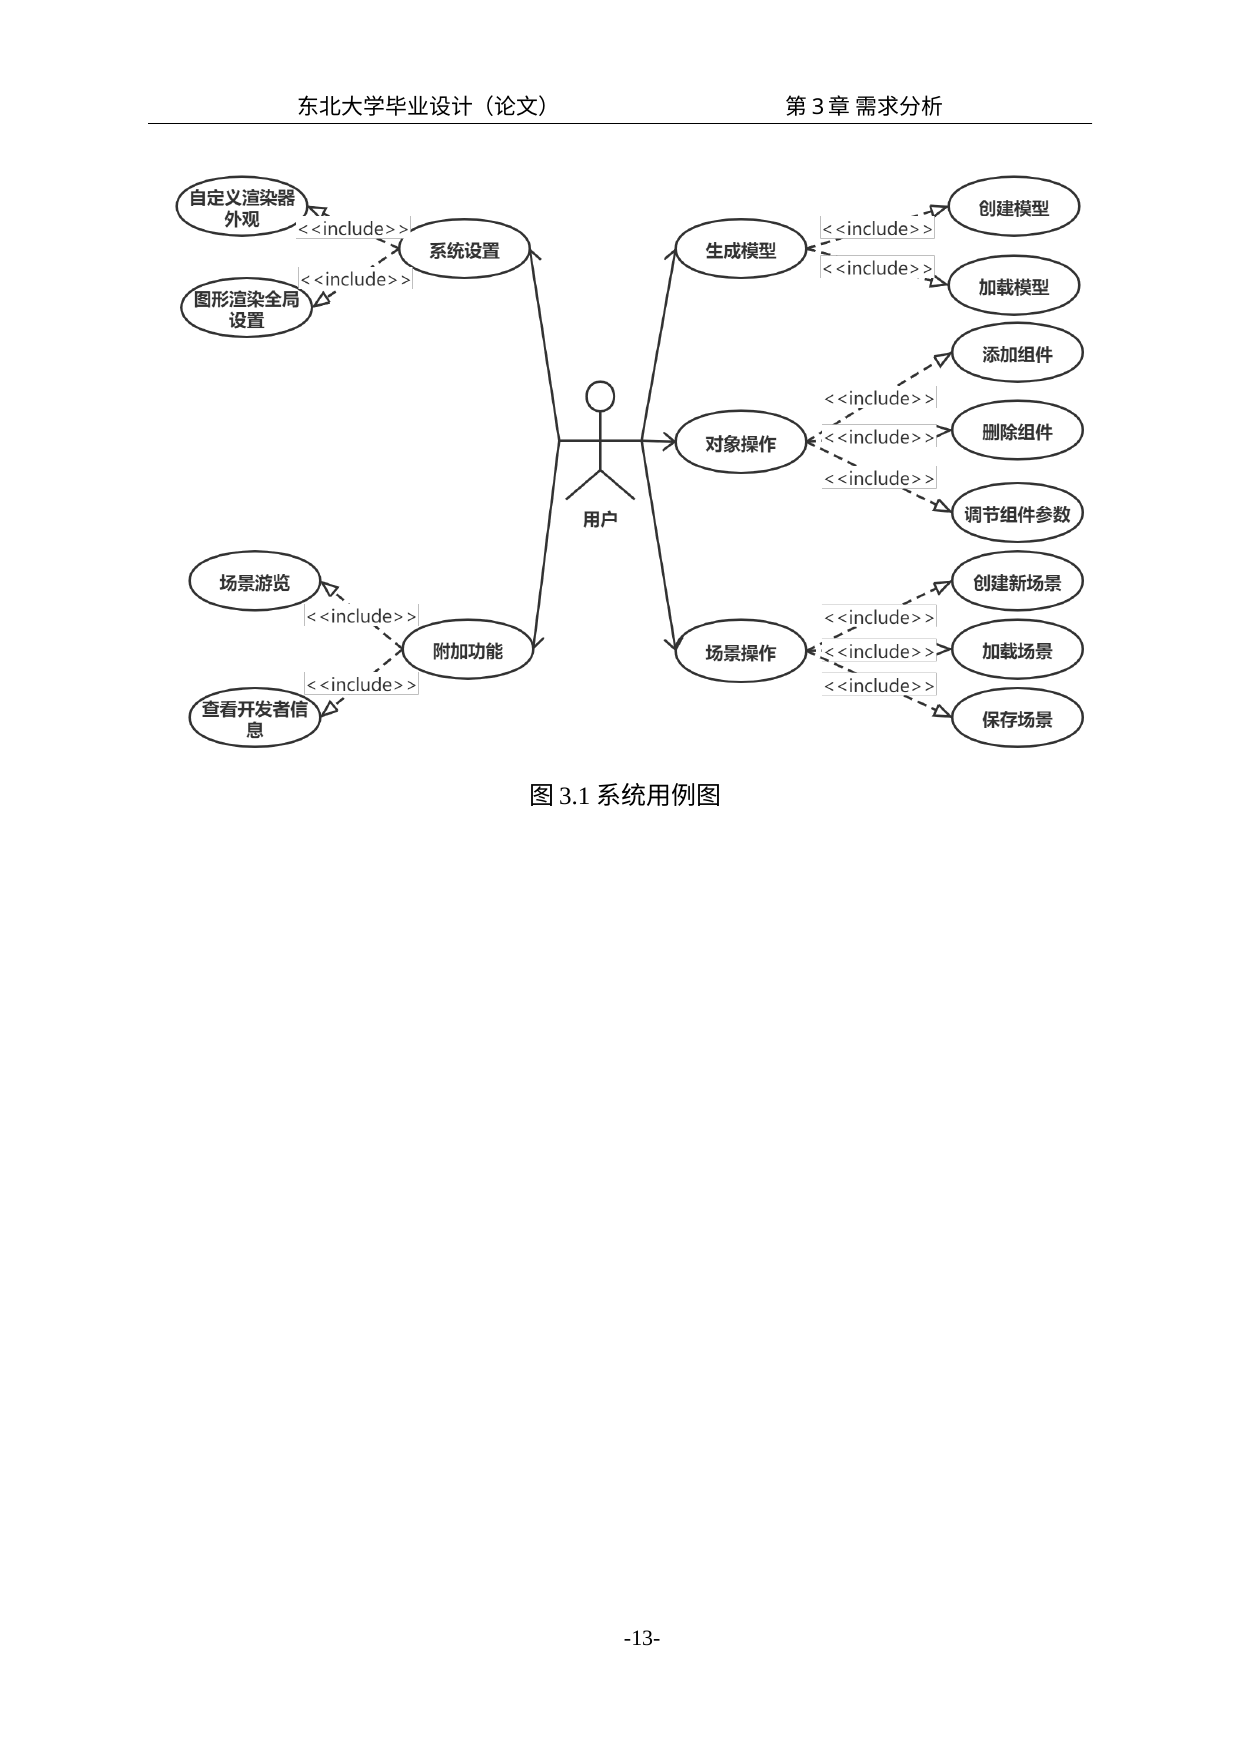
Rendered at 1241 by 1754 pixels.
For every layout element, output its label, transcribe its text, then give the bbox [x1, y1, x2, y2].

picture [147, 147, 1112, 776]
text 图3.1 系统用例图 [454, 776, 1092, 812]
